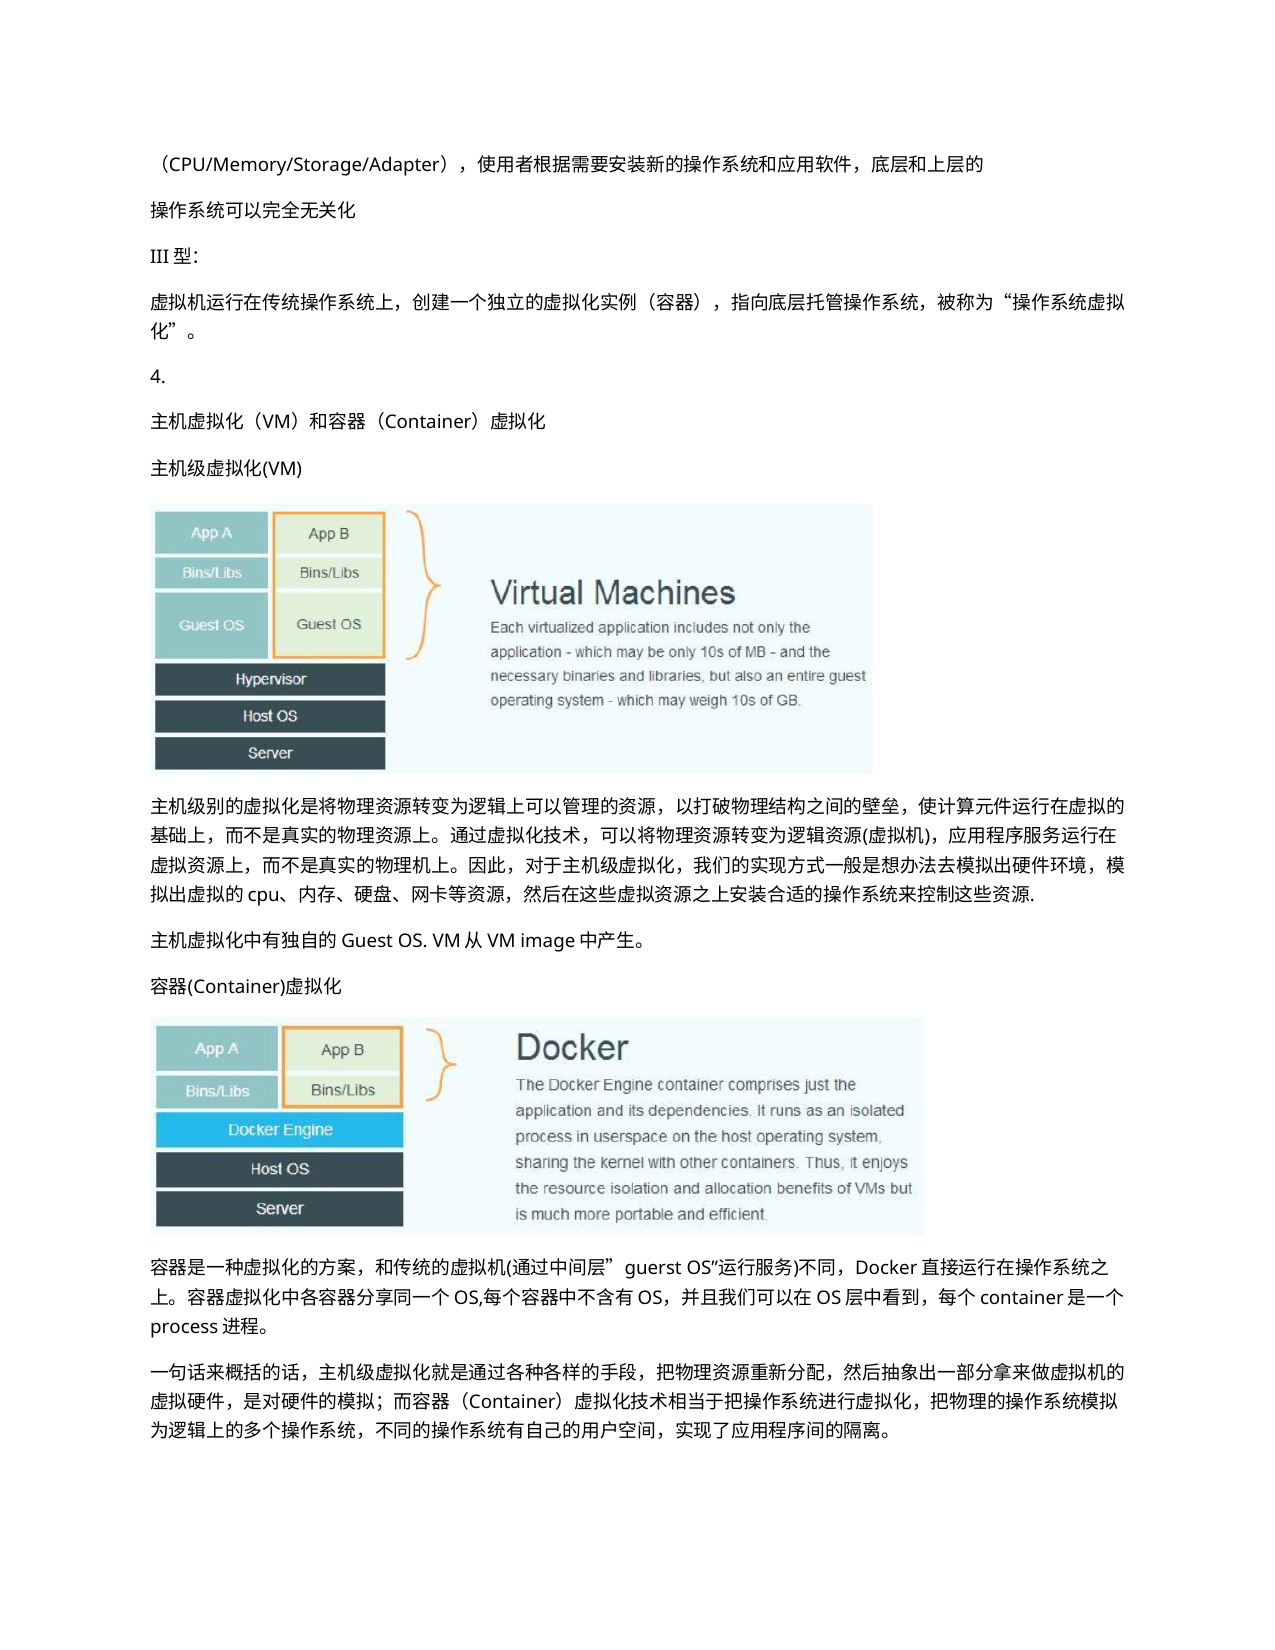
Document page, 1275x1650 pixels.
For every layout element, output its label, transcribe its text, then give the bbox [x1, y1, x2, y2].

text 一句话来概括的话，主机级虚拟化就是通过各种各样的手段，把物理资源重新分配，然后抽象出一部分拿来做虚拟机的虚拟硬件，是对硬件的模拟；而容器（Container）虚拟化技术相当于把操作系统进行虚拟化，把物理的操作系统模拟为逻辑上的多个操作系统，不同的操作系统有自己的用户空间，实现了应用程序间的隔离。 [150, 1357, 1125, 1443]
text 主机虚拟化（VM）和容器（Container）虚拟化 [150, 407, 1125, 434]
text 主机虚拟化中有独自的Guest OS. VM从VM image中产生。 [150, 926, 1125, 953]
text 容器是一种虚拟化的方案，和传统的虚拟机(通过中间层”guerst OS”运行服务)不同，Docker直接运行在操作系统之上。容器虚拟化中各容器分享同一个OS,每个容器中不含有OS，并且我们可以在OS层中看到，每个container是一个process进程。 [150, 1253, 1125, 1339]
text 4. [150, 363, 1125, 388]
text III型： [150, 242, 1125, 269]
picture [150, 1017, 925, 1235]
text 主机级别的虚拟化是将物理资源转变为逻辑上可以管理的资源，以打破物理结构之间的壁垒，使计算元件运行在虚拟的基础上，而不是真实的物理资源上。通过虚拟化技术，可以将物理资源转变为逻辑资源(虚拟机)，应用程序服务运行在虚拟资源上，而不是真实的物理机上。因此，对于主机级虚拟化，我们的实现方式一般是想办法去模拟出硬件环境，模拟出虚拟的cpu、内存、硬盘、网卡等资源，然后在这些虚拟资源之上安装合适的操作系统来控制这些资源. [150, 792, 1125, 907]
text 主机级虚拟化(VM) [150, 453, 1125, 480]
text 虚拟机运行在传统操作系统上，创建一个独立的虚拟化实例（容器），指向底层托管操作系统，被称为“操作系统虚拟化”。 [150, 288, 1125, 344]
text （CPU/Memory/Storage/Adapter），使用者根据需要安装新的操作系统和应用软件，底层和上层的 [150, 150, 1125, 177]
picture [150, 499, 873, 774]
text 容器(Container)虚拟化 [150, 971, 1125, 999]
text 操作系统可以完全无关化 [150, 196, 1125, 223]
